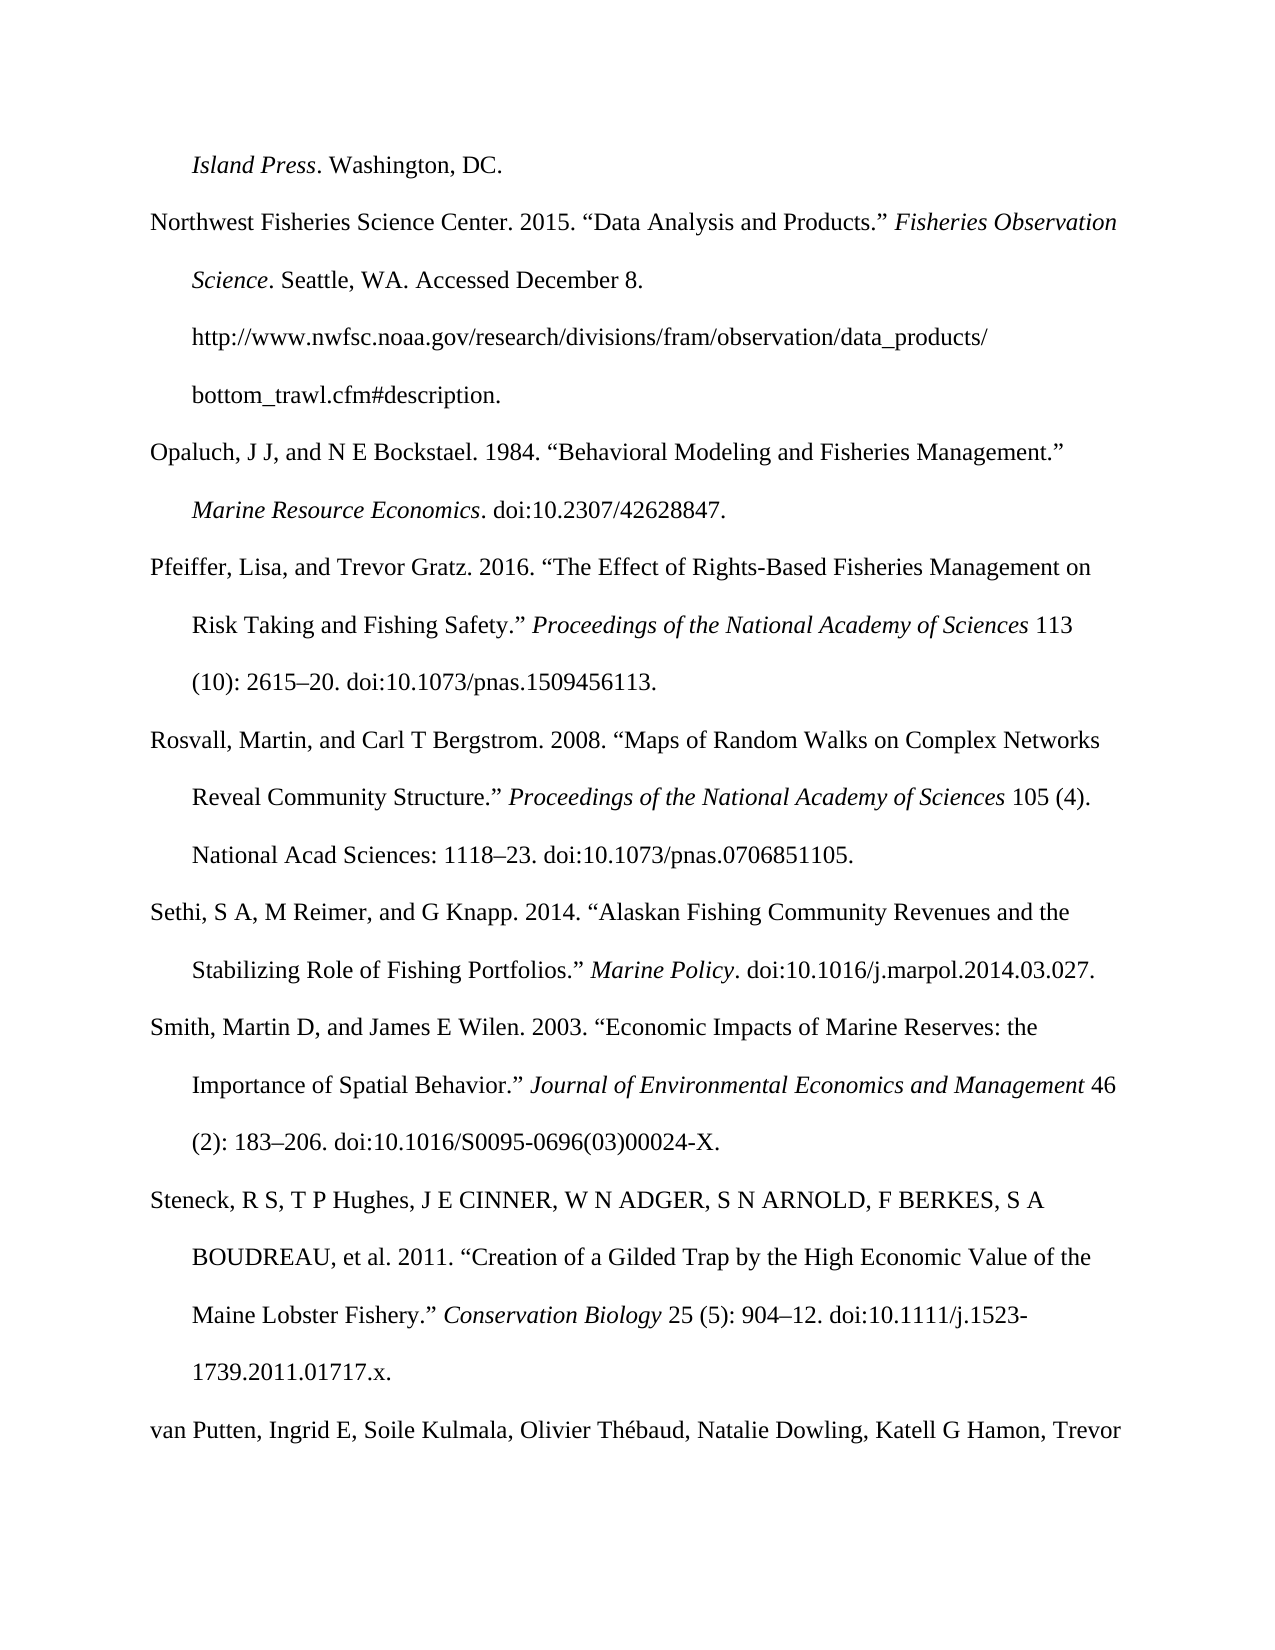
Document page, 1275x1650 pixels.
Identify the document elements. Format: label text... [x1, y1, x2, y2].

text Smith, Martin D, and James E Wilen. 2003. “Economic Impacts of Marine Reserves: the Importance of Spatial Behavior.” Journal of Environmental Economics and Management 46 (2): 183–206. doi:10.1016/S0095-0696(03)00024-X. [150, 1012, 1125, 1156]
text Northwest Fisheries Science Center. 2015. “Data Analysis and Products.” Fisheries Observation Science. Seattle, WA. Accessed December 8. http://www.nwfsc.noaa.gov/research/divisions/fram/observation/data_products/bottom_trawl.cfm#description. [150, 207, 1125, 409]
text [150, 1415, 1125, 1444]
text Steneck, R S, T P Hughes, J E CINNER, W N ADGER, S N ARNOLD, F BERKES, S A BOUDREAU, et al. 2011. “Creation of a Gilded Trap by the High Economic Value of the Maine Lobster Fishery.” Conservation Biology 25 (5): 904–12. doi:10.1111/j.1523-1739.2011.01717.x. [150, 1185, 1125, 1386]
text Sethi, S A, M Reimer, and G Knapp. 2014. “Alaskan Fishing Community Revenues and the Stabilizing Role of Fishing Portfolios.” Marine Policy. doi:10.1016/j.marpol.2014.03.027. [150, 897, 1125, 984]
text Opaluch, J J, and N E Bockstael. 1984. “Behavioral Modeling and Fisheries Management.” Marine Resource Economics. doi:10.2307/42628847. [150, 437, 1125, 524]
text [150, 150, 1125, 179]
text Pfeiffer, Lisa, and Trevor Gratz. 2016. “The Effect of Rights-Based Fisheries Management on Risk Taking and Fishing Safety.” Proceedings of the National Academy of Sciences 113 (10): 2615–20. doi:10.1073/pnas.1509456113. [150, 552, 1125, 696]
text Rosvall, Martin, and Carl T Bergstrom. 2008. “Maps of Random Walks on Complex Networks Reveal Community Structure.” Proceedings of the National Academy of Sciences 105 (4). National Acad Sciences: 1118–23. doi:10.1073/pnas.0706851105. [150, 725, 1125, 869]
